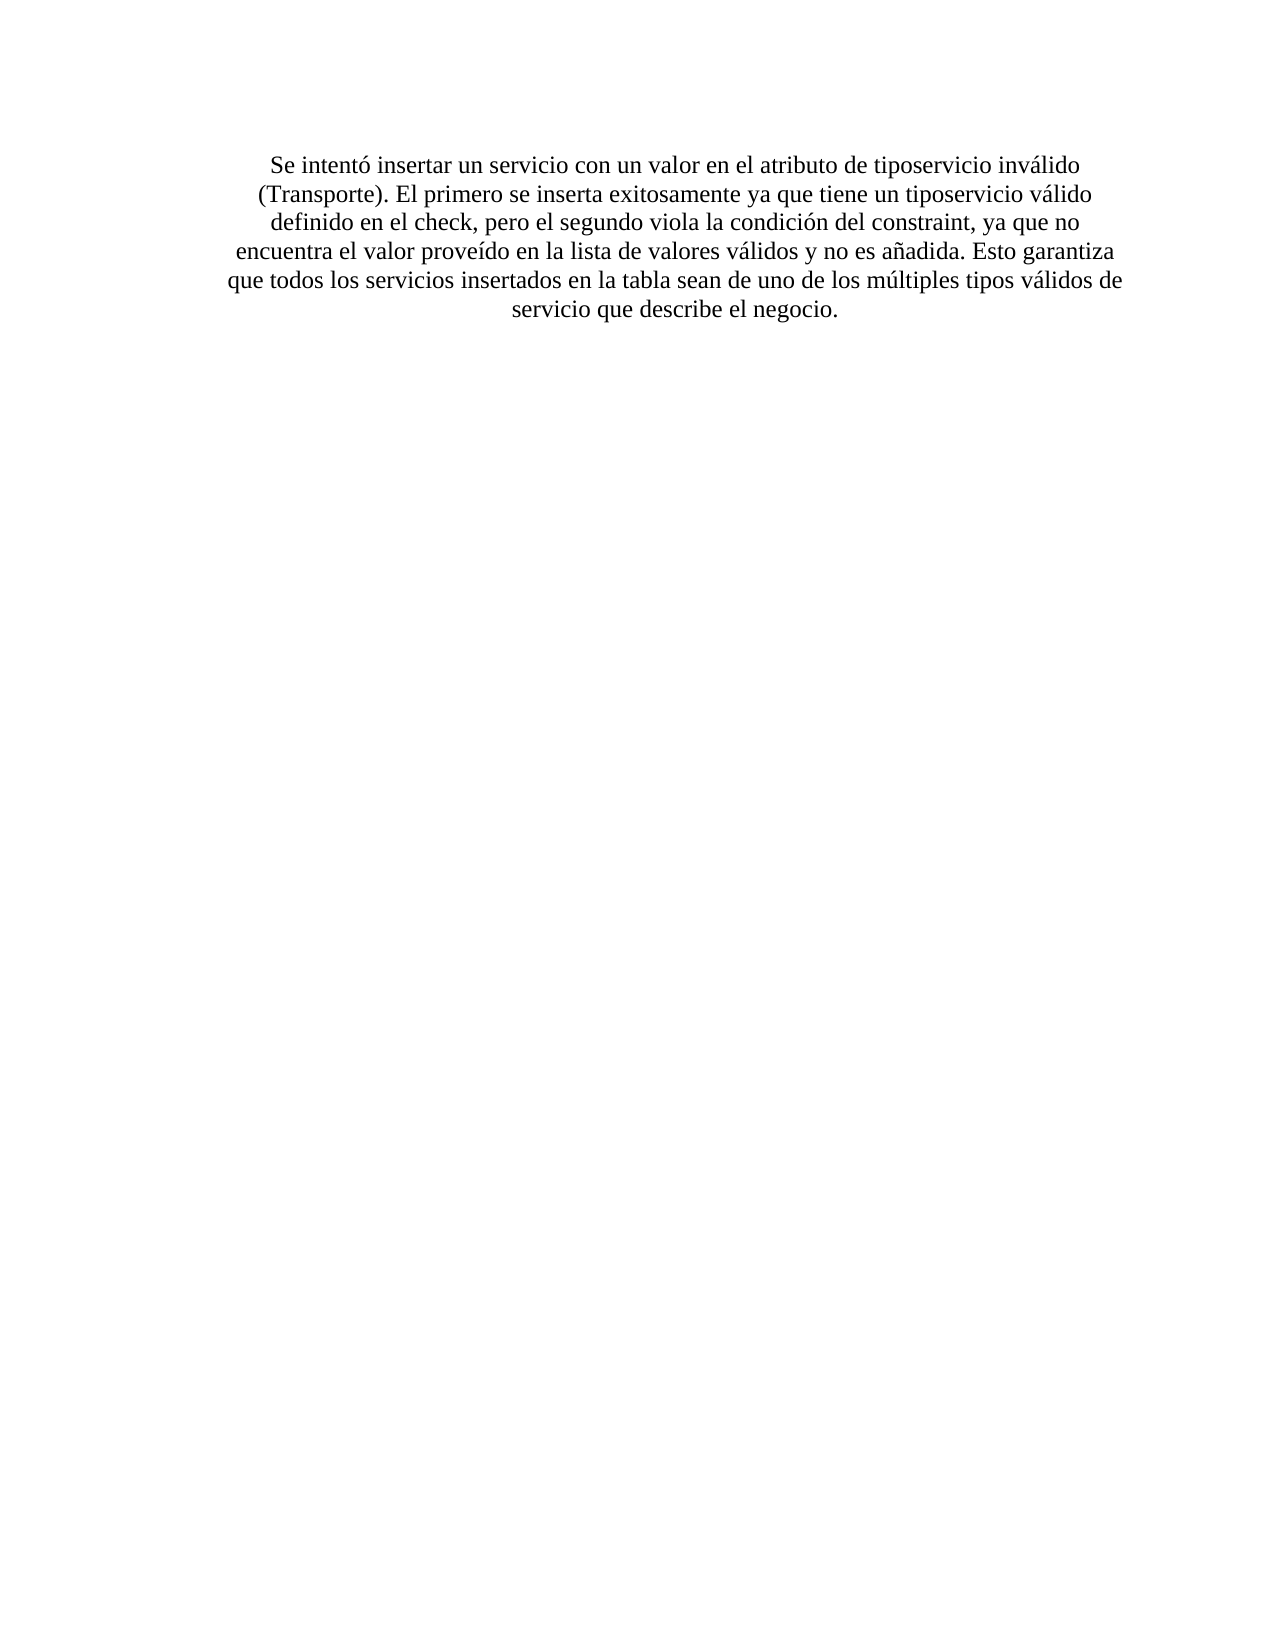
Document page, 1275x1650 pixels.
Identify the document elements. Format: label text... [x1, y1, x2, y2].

list Se intentó insertar un servicio con un valor en el atributo de tiposervicio inválido (Transporte). El primero se inserta exitosamente ya que tiene un tiposervicio válido definido en el check, pero el segundo viola la condición del constraint, ya que no encuentra el valor proveído en la lista de valores válidos y no es añadida. Esto garantiza que todos los servicios insertados en la tabla sean de uno de los múltiples tipos válidos de servicio que describe el negocio. [225, 150, 1125, 322]
